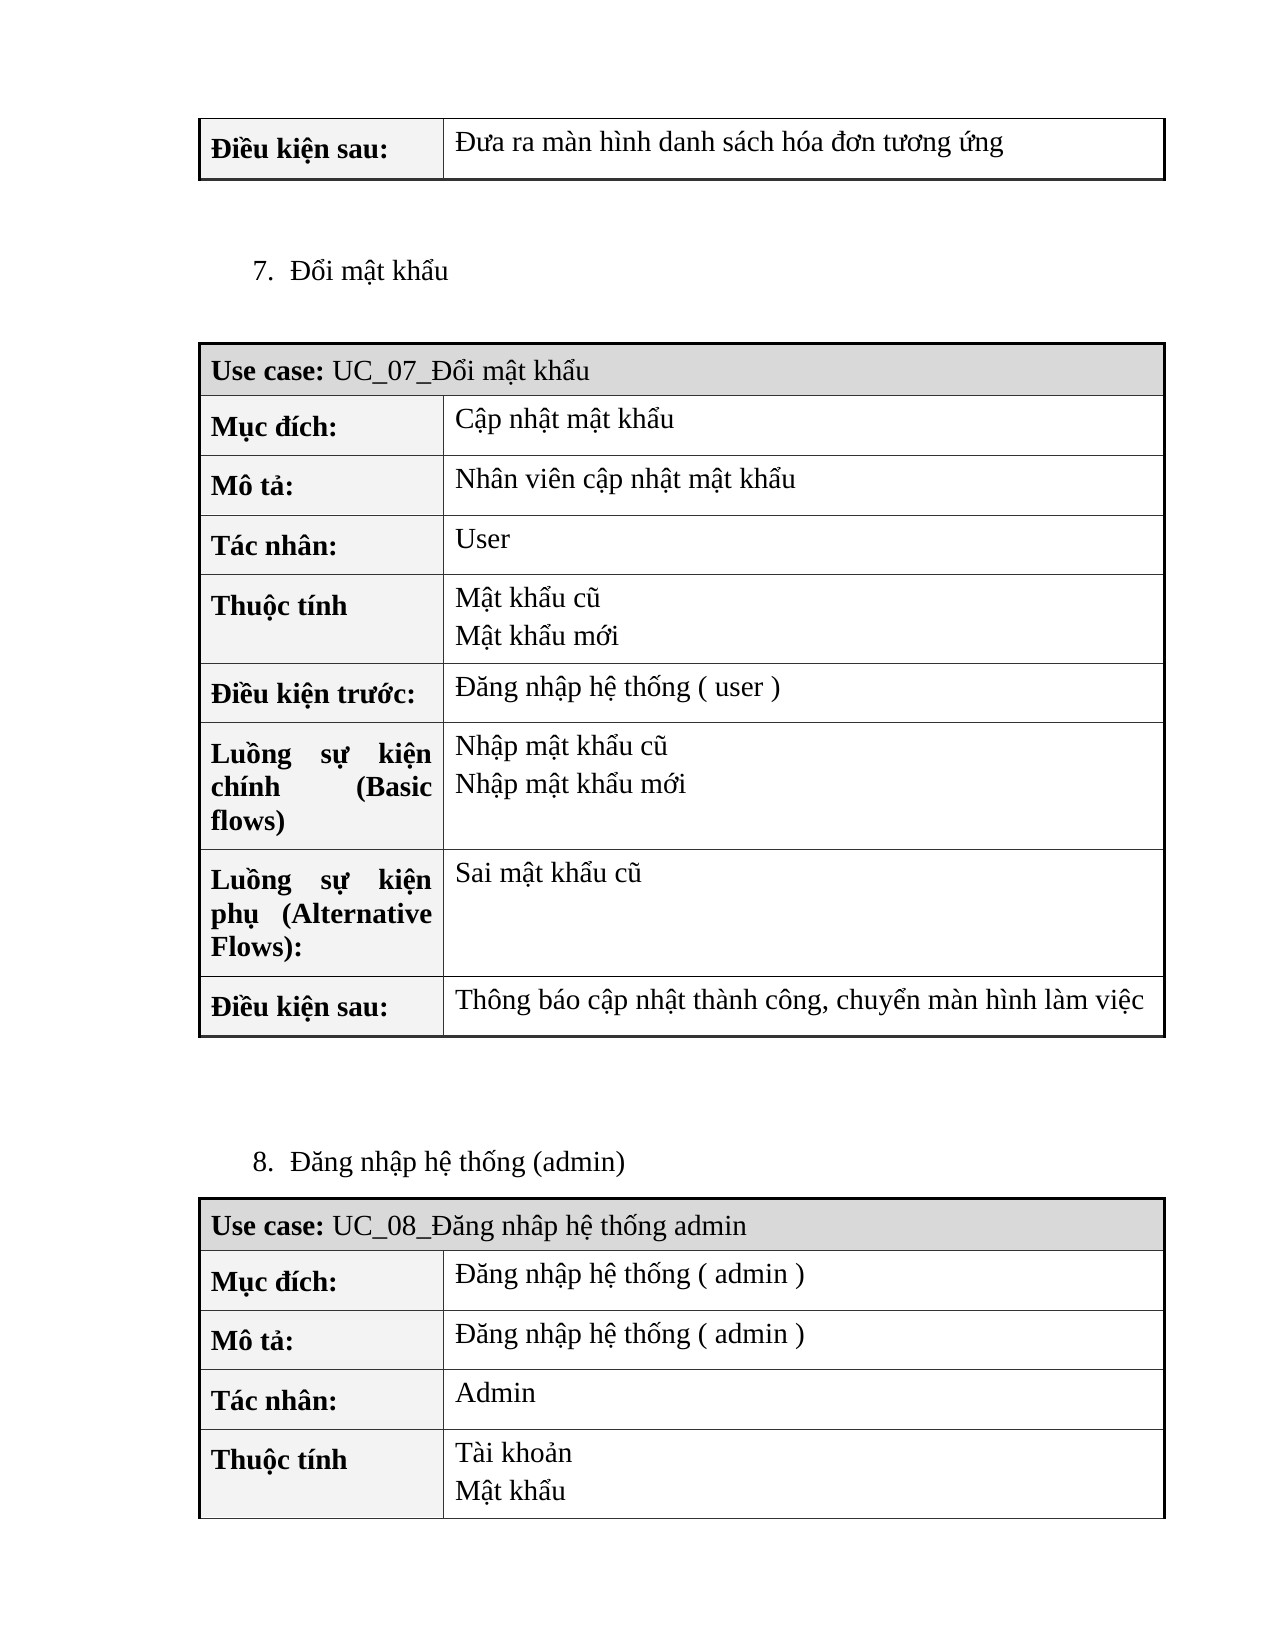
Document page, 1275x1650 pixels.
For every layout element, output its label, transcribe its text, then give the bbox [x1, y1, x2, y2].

table_cell Điều kiện sau: [201, 977, 443, 1035]
table_cell Đăng nhập hệ thống ( user ) [444, 664, 1163, 722]
table_cell Cập nhật mật khẩu [444, 396, 1163, 455]
table_cell Luồng sự kiện phụ (Alternative Flows): [201, 850, 443, 976]
table_cell Đưa ra màn hình danh sách hóa đơn tương ứng [444, 119, 1163, 178]
table_cell Nhập mật khẩu cũ Nhập mật khẩu mới [444, 723, 1163, 849]
table_cell Thuộc tính [201, 575, 443, 663]
table_header Use case: UC_07_Đổi mật khẩu [201, 345, 1163, 395]
table_cell Sai mật khẩu cũ [444, 850, 1163, 976]
table_cell Mô tả: [201, 456, 443, 514]
table_cell Tài khoản Mật khẩu [444, 1430, 1163, 1517]
table_cell Đăng nhập hệ thống ( admin ) [444, 1251, 1163, 1310]
table_cell Mục đích: [201, 396, 443, 455]
table_cell Mật khẩu cũ Mật khẩu mới [444, 575, 1163, 663]
table_cell Điều kiện sau: [201, 119, 443, 178]
table_cell Đăng nhập hệ thống ( admin ) [444, 1311, 1163, 1369]
table_cell Nhân viên cập nhật mật khẩu [444, 456, 1163, 514]
table_cell Luồng sự kiện chính (Basic flows) [201, 723, 443, 849]
table_cell Điều kiện trước: [201, 664, 443, 722]
table_cell Thuộc tính [201, 1430, 443, 1517]
table_cell Tác nhân: [201, 516, 443, 574]
list Đổi mật khẩu [252, 253, 1186, 287]
table_cell User [444, 516, 1163, 574]
table_cell Admin [444, 1370, 1163, 1429]
table_cell Thông báo cập nhật thành công, chuyển màn hình làm việc [444, 977, 1163, 1035]
table_cell Mục đích: [201, 1251, 443, 1310]
table_cell Tác nhân: [201, 1370, 443, 1429]
table_header Use case: UC_08_Đăng nhâp hệ thống admin [201, 1200, 1163, 1250]
list Đăng nhập hệ thống (admin) [252, 1144, 1186, 1177]
table_cell Mô tả: [201, 1311, 443, 1369]
